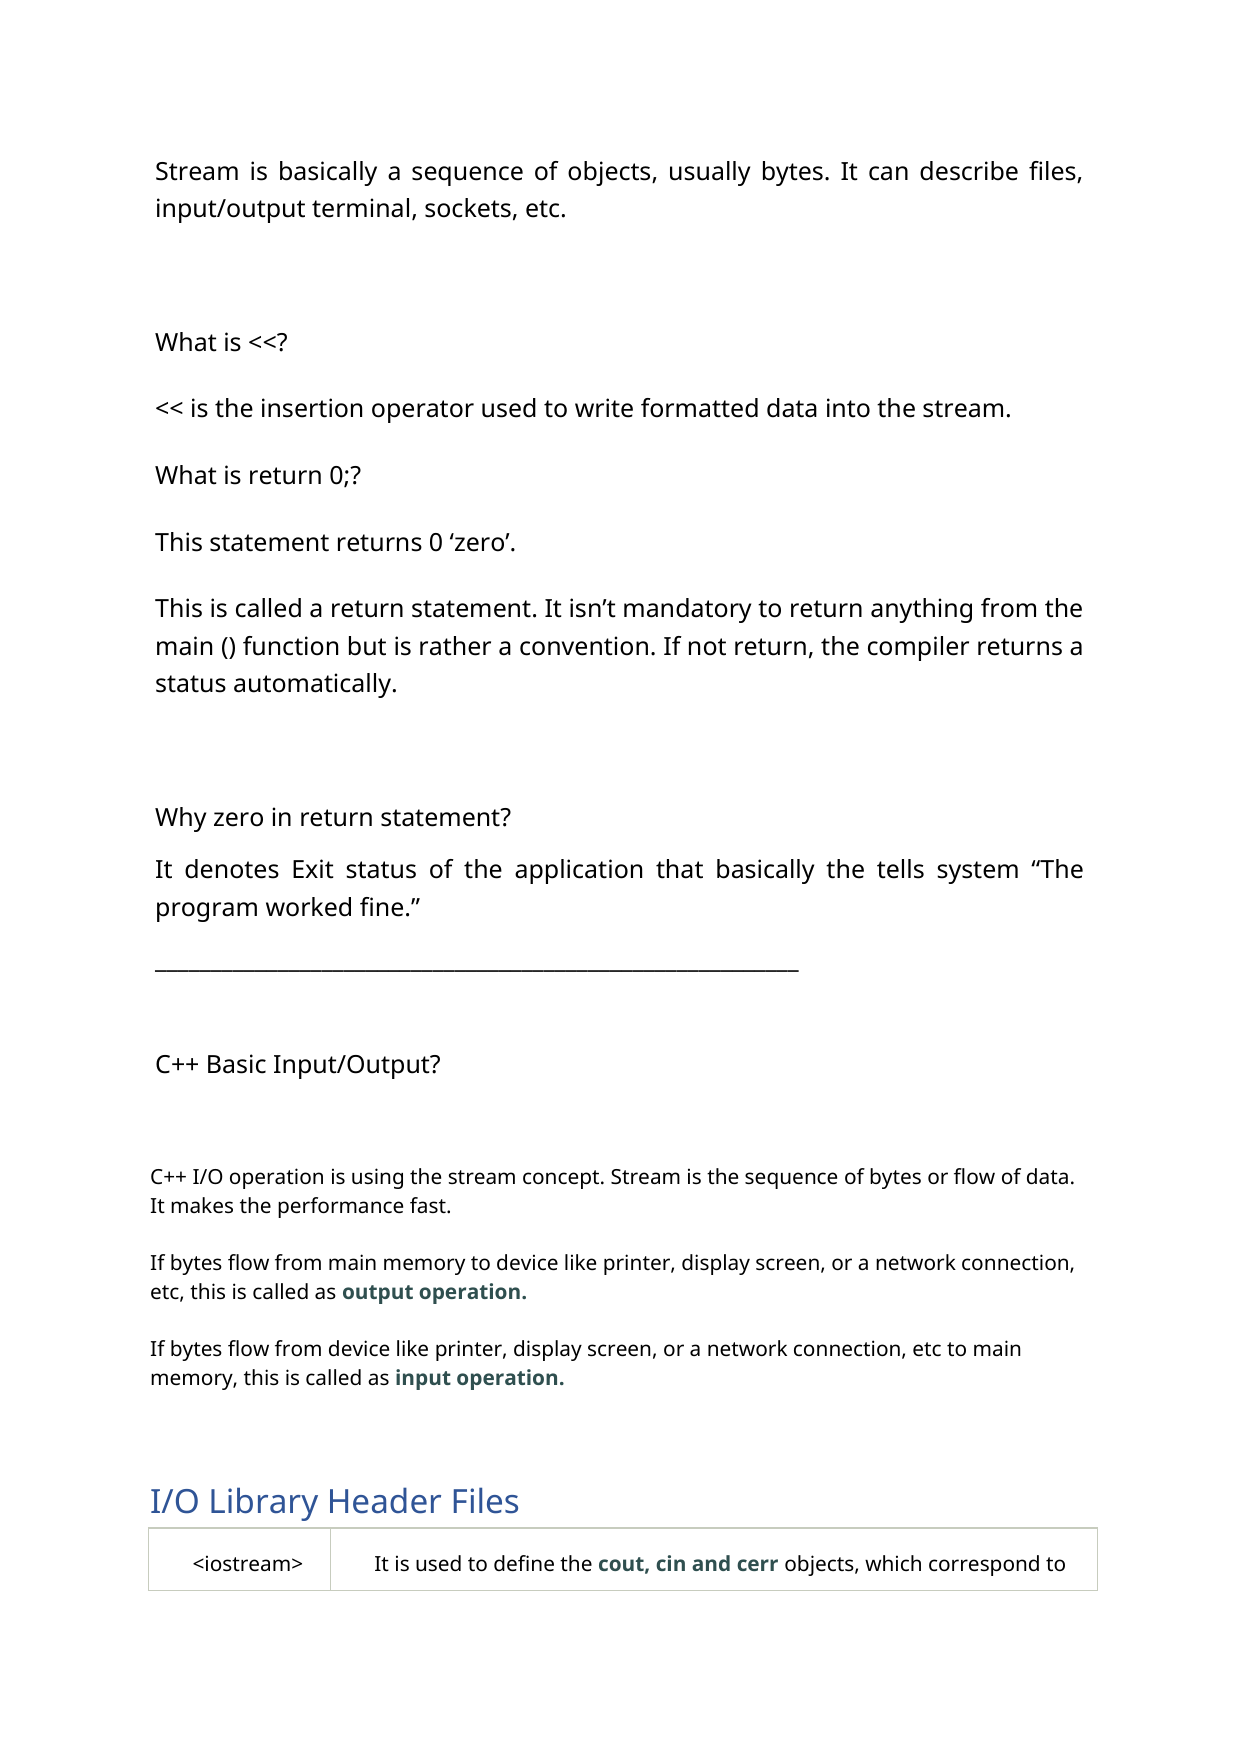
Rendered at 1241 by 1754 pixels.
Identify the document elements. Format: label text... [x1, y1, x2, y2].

text It denotes Exit status of the application that basically the tells system “The program worked fine.” [155, 848, 1085, 923]
text << is the insertion operator used to write formatted data into the stream. [155, 387, 1085, 425]
text C++ Basic Input/Output? [155, 1043, 1085, 1081]
text This statement returns 0 ‘zero’. [155, 521, 1085, 558]
subtitle I/O Library Header Files [150, 1478, 1090, 1524]
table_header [331, 1529, 1097, 1590]
text C++ I/O operation is using the stream concept. Stream is the sequence of bytes or flow of data. It makes the performance fast. [150, 1162, 1090, 1219]
text Stream is basically a sequence of objects, usually bytes. It can describe files, input/output terminal, sockets, etc. [155, 150, 1085, 225]
text Why zero in return statement? [155, 796, 1085, 833]
table_header <iostream> [149, 1529, 330, 1590]
text If bytes flow from device like printer, display screen, or a network connection, etc to main memory, this is called as input operation. [150, 1334, 1090, 1391]
text This is called a return statement. It isn’t mandatory to return anything from the main () function but is rather a convention. If not return, the compiler returns a status automatically. [155, 587, 1085, 700]
text What is <<? [155, 321, 1085, 358]
text __________________________________________________________ [155, 938, 1085, 976]
text What is return 0;? [155, 454, 1085, 492]
text If bytes flow from main memory to device like printer, display screen, or a network connection, etc, this is called as output operation. [150, 1248, 1090, 1305]
